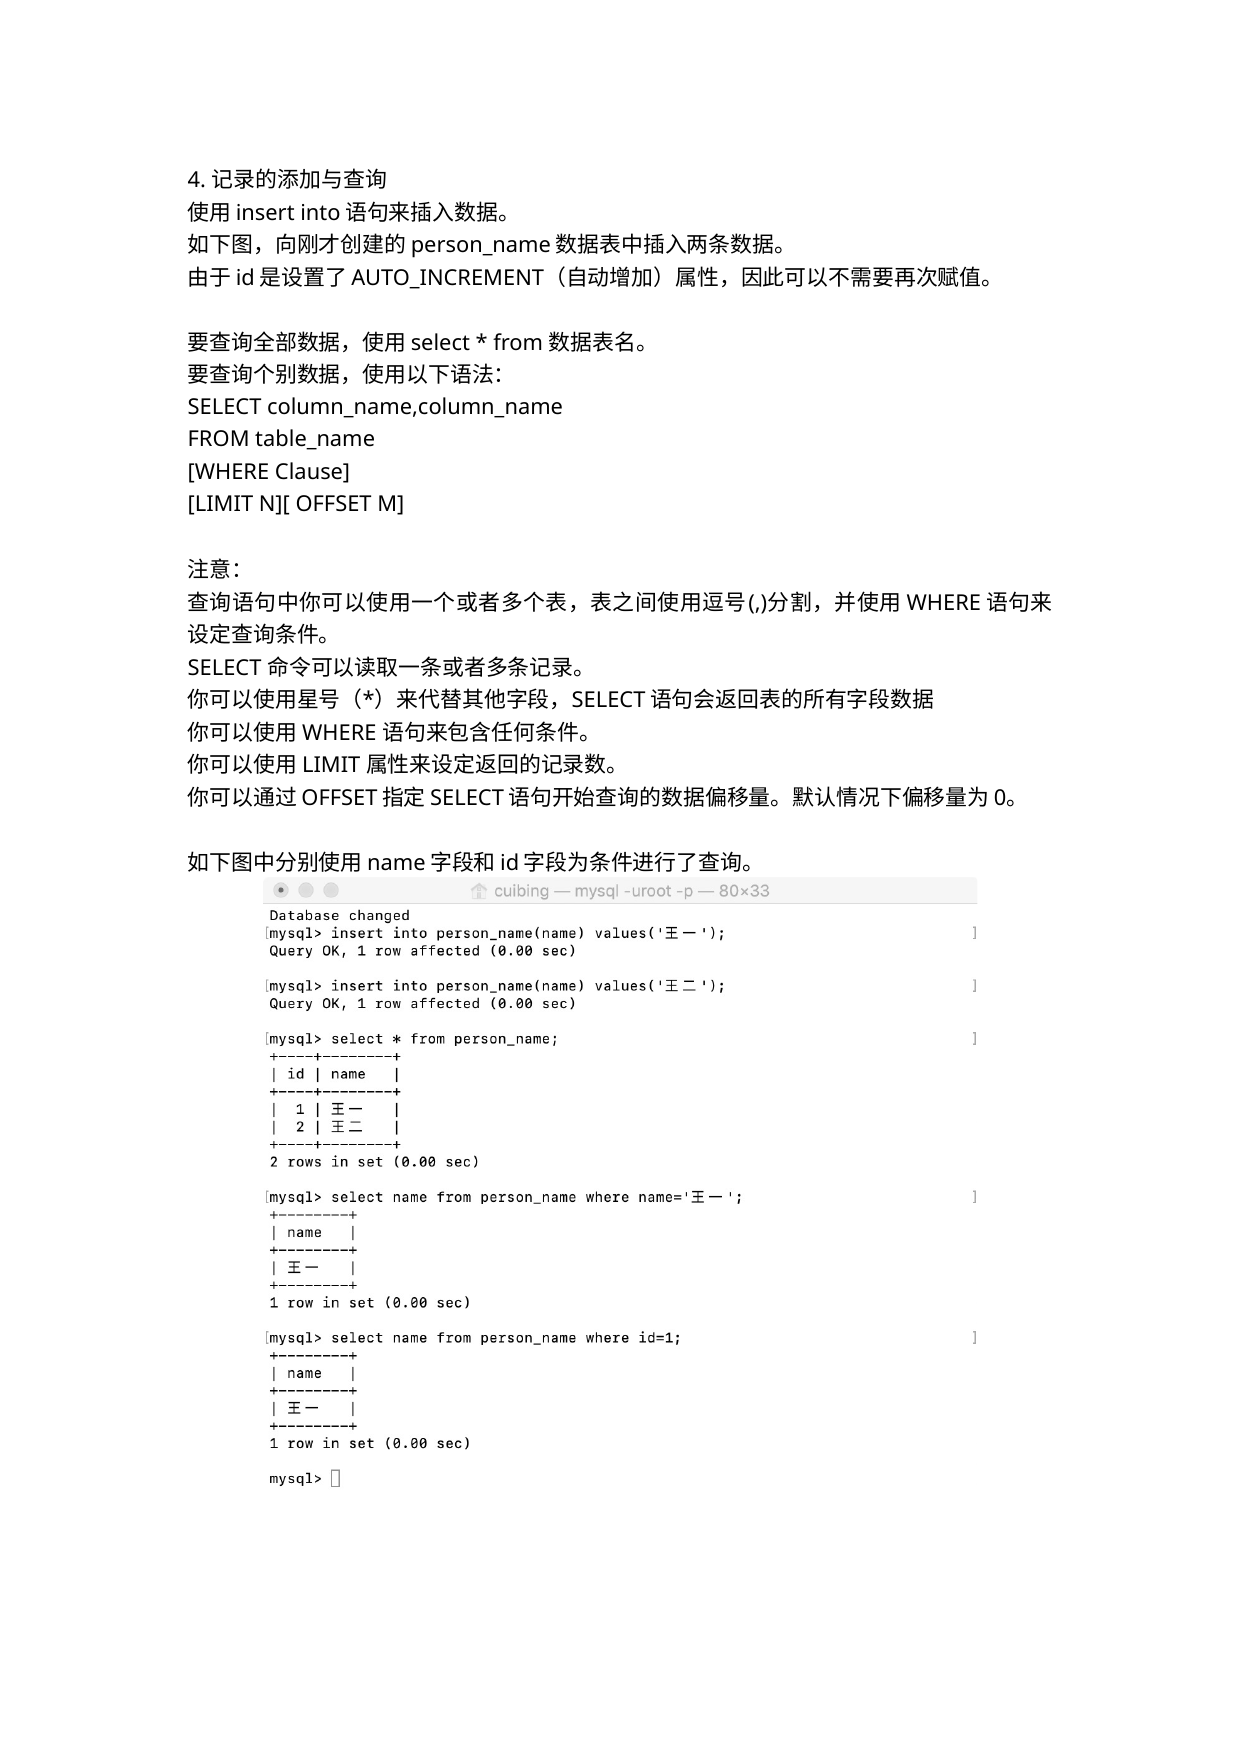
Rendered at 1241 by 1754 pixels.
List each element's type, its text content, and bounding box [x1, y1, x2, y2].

text 你可以使用 LIMIT 属性来设定返回的记录数。 [187, 747, 1053, 779]
text 注意： [187, 552, 1053, 584]
text 你可以使用星号（*）来代替其他字段，SELECT语句会返回表的所有字段数据 [187, 682, 1053, 714]
text 查询语句中你可以使用一个或者多个表，表之间使用逗号(,)分割，并使用WHERE语句来设定查询条件。 [187, 584, 1053, 649]
picture [263, 877, 978, 1493]
text 使用insert into语句来插入数据。 [187, 194, 1053, 227]
text 如下图，向刚才创建的person_name数据表中插入两条数据。 [187, 227, 1053, 259]
text 你可以通过OFFSET指定SELECT语句开始查询的数据偏移量。默认情况下偏移量为0。 [187, 779, 1053, 812]
text 由于id是设置了AUTO_INCREMENT（自动增加）属性，因此可以不需要再次赋值。 [187, 259, 1053, 292]
text 要查询个别数据，使用以下语法： [187, 357, 1053, 389]
text SELECT 命令可以读取一条或者多条记录。 [187, 649, 1053, 682]
text 你可以使用 WHERE 语句来包含任何条件。 [187, 714, 1053, 747]
text 如下图中分别使用name字段和id字段为条件进行了查询。 [187, 844, 1053, 877]
text 4. 记录的添加与查询 [187, 162, 1053, 194]
text FROM table_name [187, 422, 1053, 454]
text [LIMIT N][ OFFSET M] [187, 487, 1053, 519]
text [WHERE Clause] [187, 454, 1053, 487]
text SELECT column_name,column_name [187, 389, 1053, 422]
text 要查询全部数据，使用select * from 数据表名。 [187, 324, 1053, 357]
